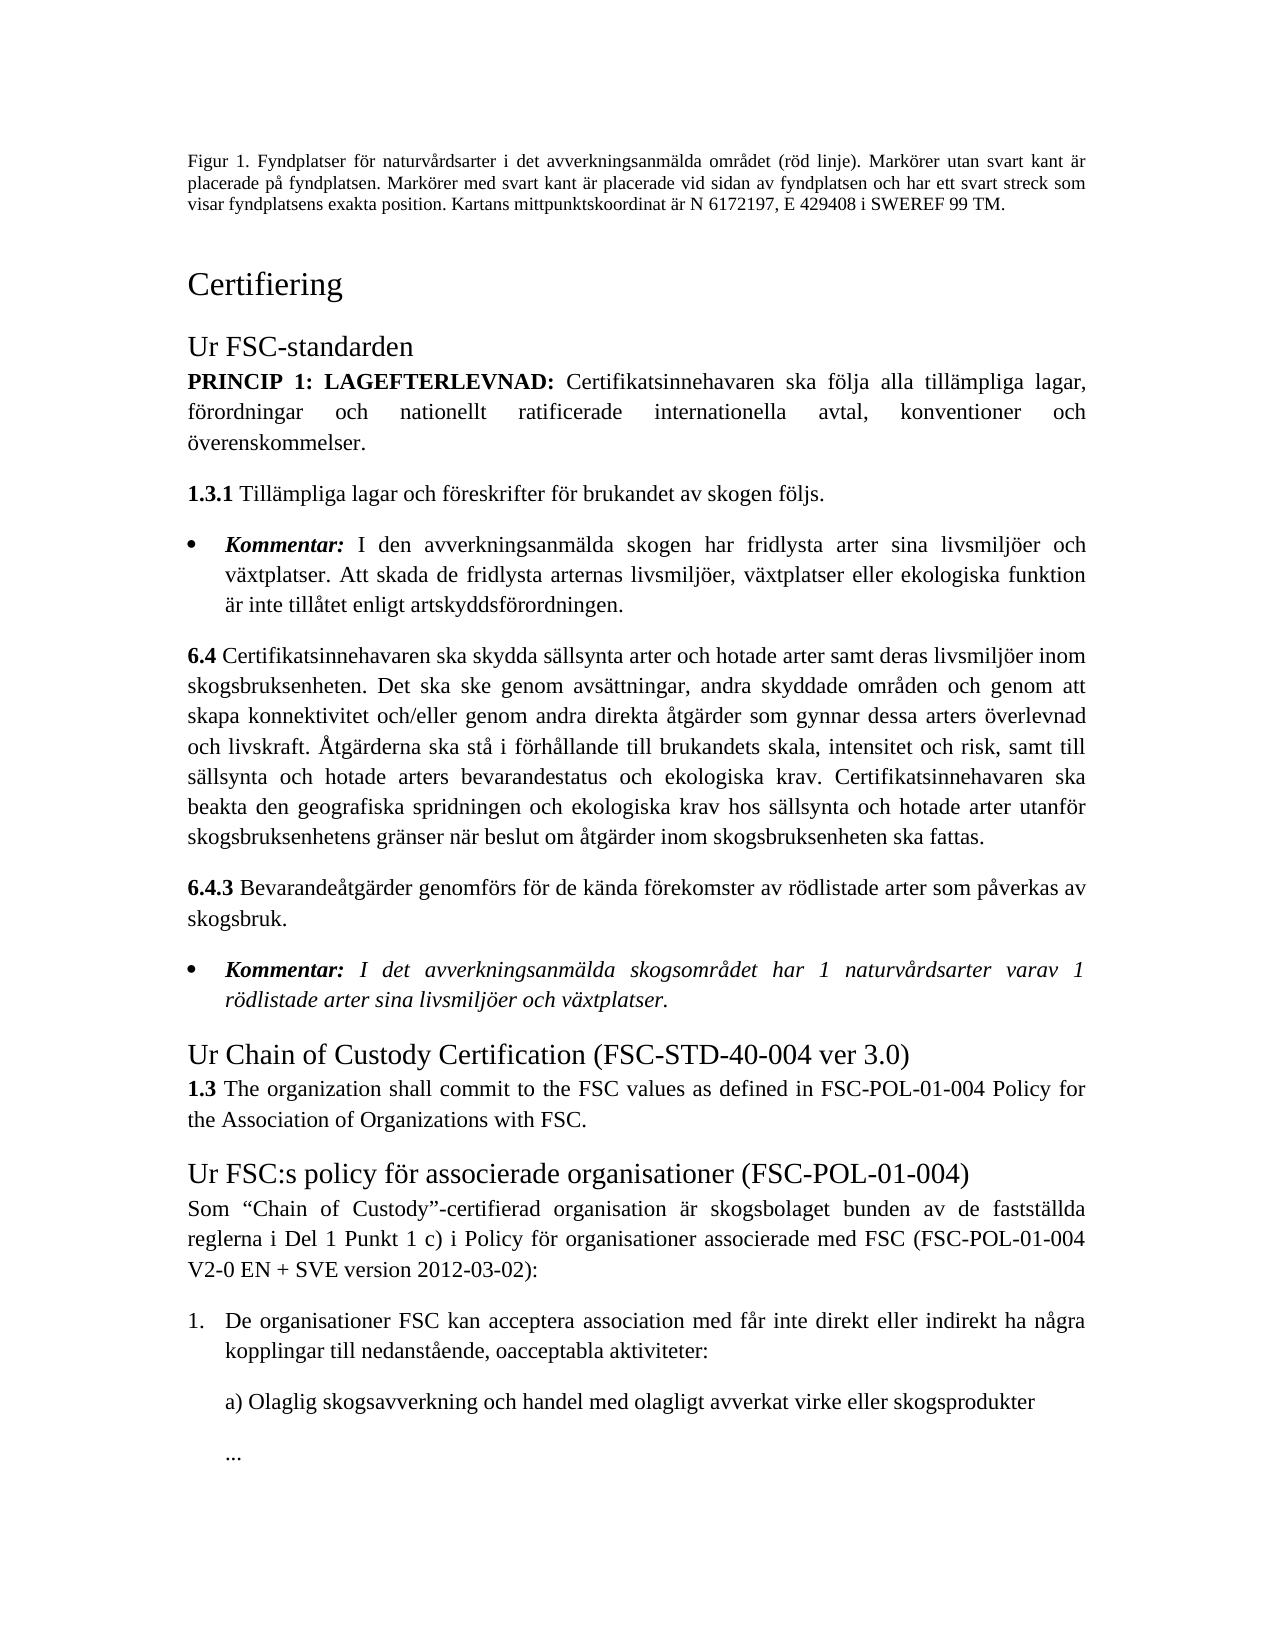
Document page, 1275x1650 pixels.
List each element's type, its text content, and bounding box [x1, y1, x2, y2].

list Kommentar: I den avverkningsanmälda skogen har fridlysta arter sina livsmiljöer och växtplatser. Att skada de fridlysta arternas livsmiljöer, växtplatser eller ekologiska funktion är inte tillåtet enligt artskyddsförordningen. [187, 531, 1087, 617]
list Kommentar: I det avverkningsanmälda skogsområdet har 1 naturvårdsarter varav 1 rödlistade arter sina livsmiljöer och växtplatser. [187, 956, 1087, 1012]
text 1.3.1 Tillämpliga lagar och föreskrifter för brukandet av skogen följs. [187, 479, 1087, 506]
subtitle Ur FSC-standarden [187, 329, 1087, 363]
list De organisationer FSC kan acceptera association med får inte direkt eller indirekt ha några kopplingar till nedanstående, oacceptabla aktiviteter: [187, 1307, 1087, 1363]
text 1.3 The organization shall commit to the FSC values as defined in FSC-POL-01-004 Policy for the Association of Organizations with FSC. [187, 1075, 1087, 1132]
subtitle Ur Chain of Custody Certification (FSC-STD-40-004 ver 3.0) [187, 1037, 1087, 1070]
text 6.4 Certifikatsinnehavaren ska skydda sällsynta arter och hotade arter samt deras livsmiljöer inom skogsbruksenheten. Det ska ske genom avsättningar, andra skyddade områden och genom att skapa konnektivitet och/eller genom andra direkta åtgärder som gynnar dessa arters överlevnad och livskraft. Åtgärderna ska stå i förhållande till brukandets skala, intensitet och risk, samt till sällsynta och hotade arters bevarandestatus och ekologiska krav. Certifikatsinnehavaren ska beakta den geografiska spridningen och ekologiska krav hos sällsynta och hotade arter utanför skogsbruksenhetens gränser när beslut om åtgärder inom skogsbruksenheten ska fattas. [187, 642, 1087, 850]
text 6.4.3 Bevarandeåtgärder genomförs för de kända förekomster av rödlistade arter som påverkas av skogsbruk. [187, 874, 1087, 931]
text PRINCIP 1: LAGEFTERLEVNAD: Certifikatsinnehavaren ska följa alla tillämpliga lagar, förordningar och nationellt ratificerade internationella avtal, konventioner och överenskommelser. [187, 368, 1087, 455]
text a) Olaglig skogsavverkning och handel med olagligt avverkat virke eller skogsprodukter [225, 1388, 1087, 1414]
text Figur 1. Fyndplatser för naturvårdsarter i det avverkningsanmälda området (röd linje). Markörer utan svart kant är placerade på fyndplatsen. Markörer med svart kant är placerade vid sidan av fyndplatsen och har ett svart streck som visar fyndplatsens exakta position. Kartans mittpunktskoordinat är N 6172197, E 429408 i SWEREF 99 TM. [187, 150, 1087, 215]
subtitle Ur FSC:s policy för associerade organisationer (FSC-POL-01-004) [187, 1157, 1087, 1190]
subtitle Certifiering [187, 265, 1087, 303]
text Som “Chain of Custody”-certifierad organisation är skogsbolaget bunden av de fastställda reglerna i Del 1 Punkt 1 c) i Policy för organisationer associerade med FSC (FSC-POL-01-004 V2-0 EN + SVE version 2012-03-02): [187, 1195, 1087, 1282]
text ... [225, 1439, 1087, 1465]
